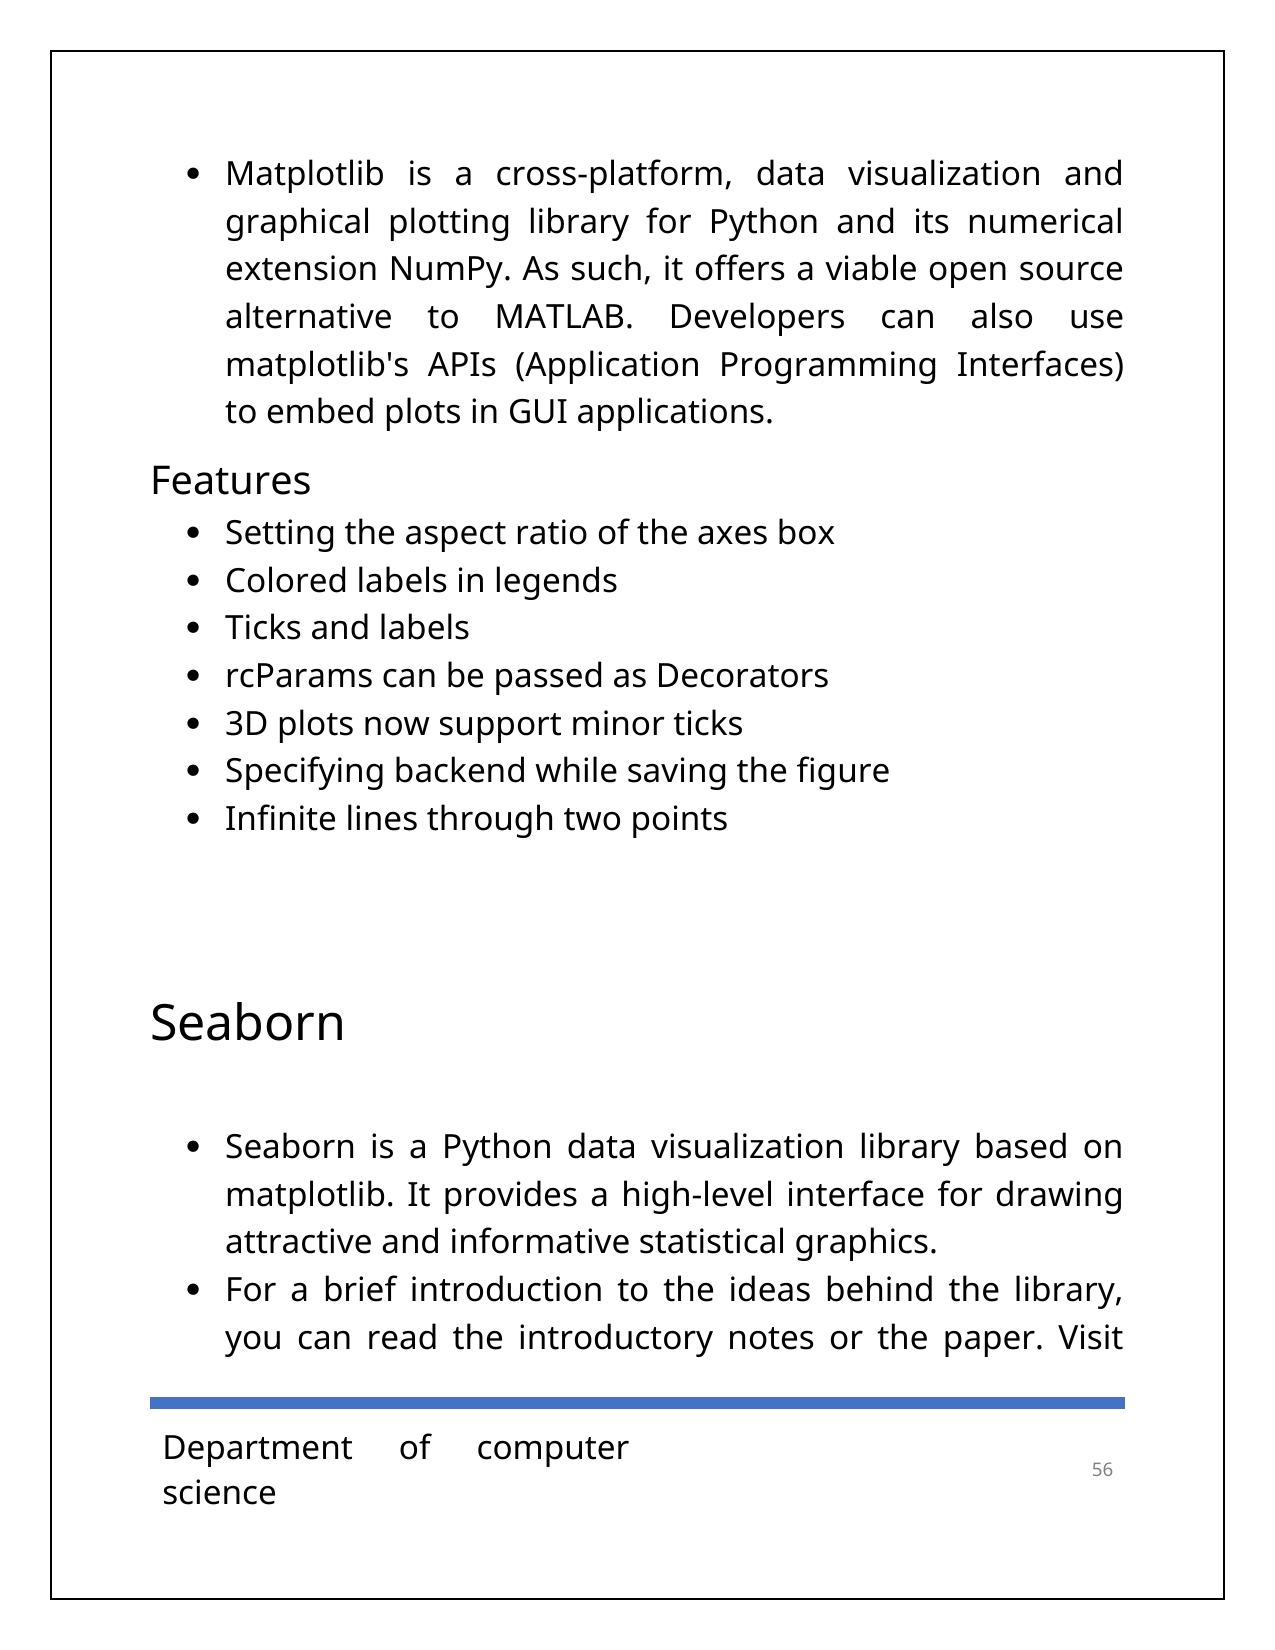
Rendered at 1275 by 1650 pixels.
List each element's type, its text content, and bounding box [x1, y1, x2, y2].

list Seaborn is a Python data visualization library based on matplotlib. It provides a high-level interface for drawing attractive and informative statistical graphics. [187, 1123, 1125, 1264]
list Ticks and labels [187, 604, 1125, 649]
list rcParams can be passed as Decorators [187, 652, 1125, 697]
list Specifying backend while saving the figure [187, 747, 1125, 792]
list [187, 1266, 1125, 1359]
list Colored labels in legends [187, 556, 1125, 602]
list Matplotlib is a cross-platform, data visualization and graphical plotting library for Python and its numerical extension NumPy. As such, it offers a viable open source alternative to MATLAB. Developers can also use matplotlib's APIs (Application Programming Interfaces) to embed plots in GUI applications. [187, 150, 1125, 433]
list Infinite lines through two points [187, 794, 1125, 840]
list 3D plots now support minor ticks [187, 699, 1125, 745]
subtitle Features [150, 452, 1125, 506]
subtitle Seaborn [150, 987, 1125, 1055]
list Setting the aspect ratio of the axes box [187, 509, 1125, 554]
